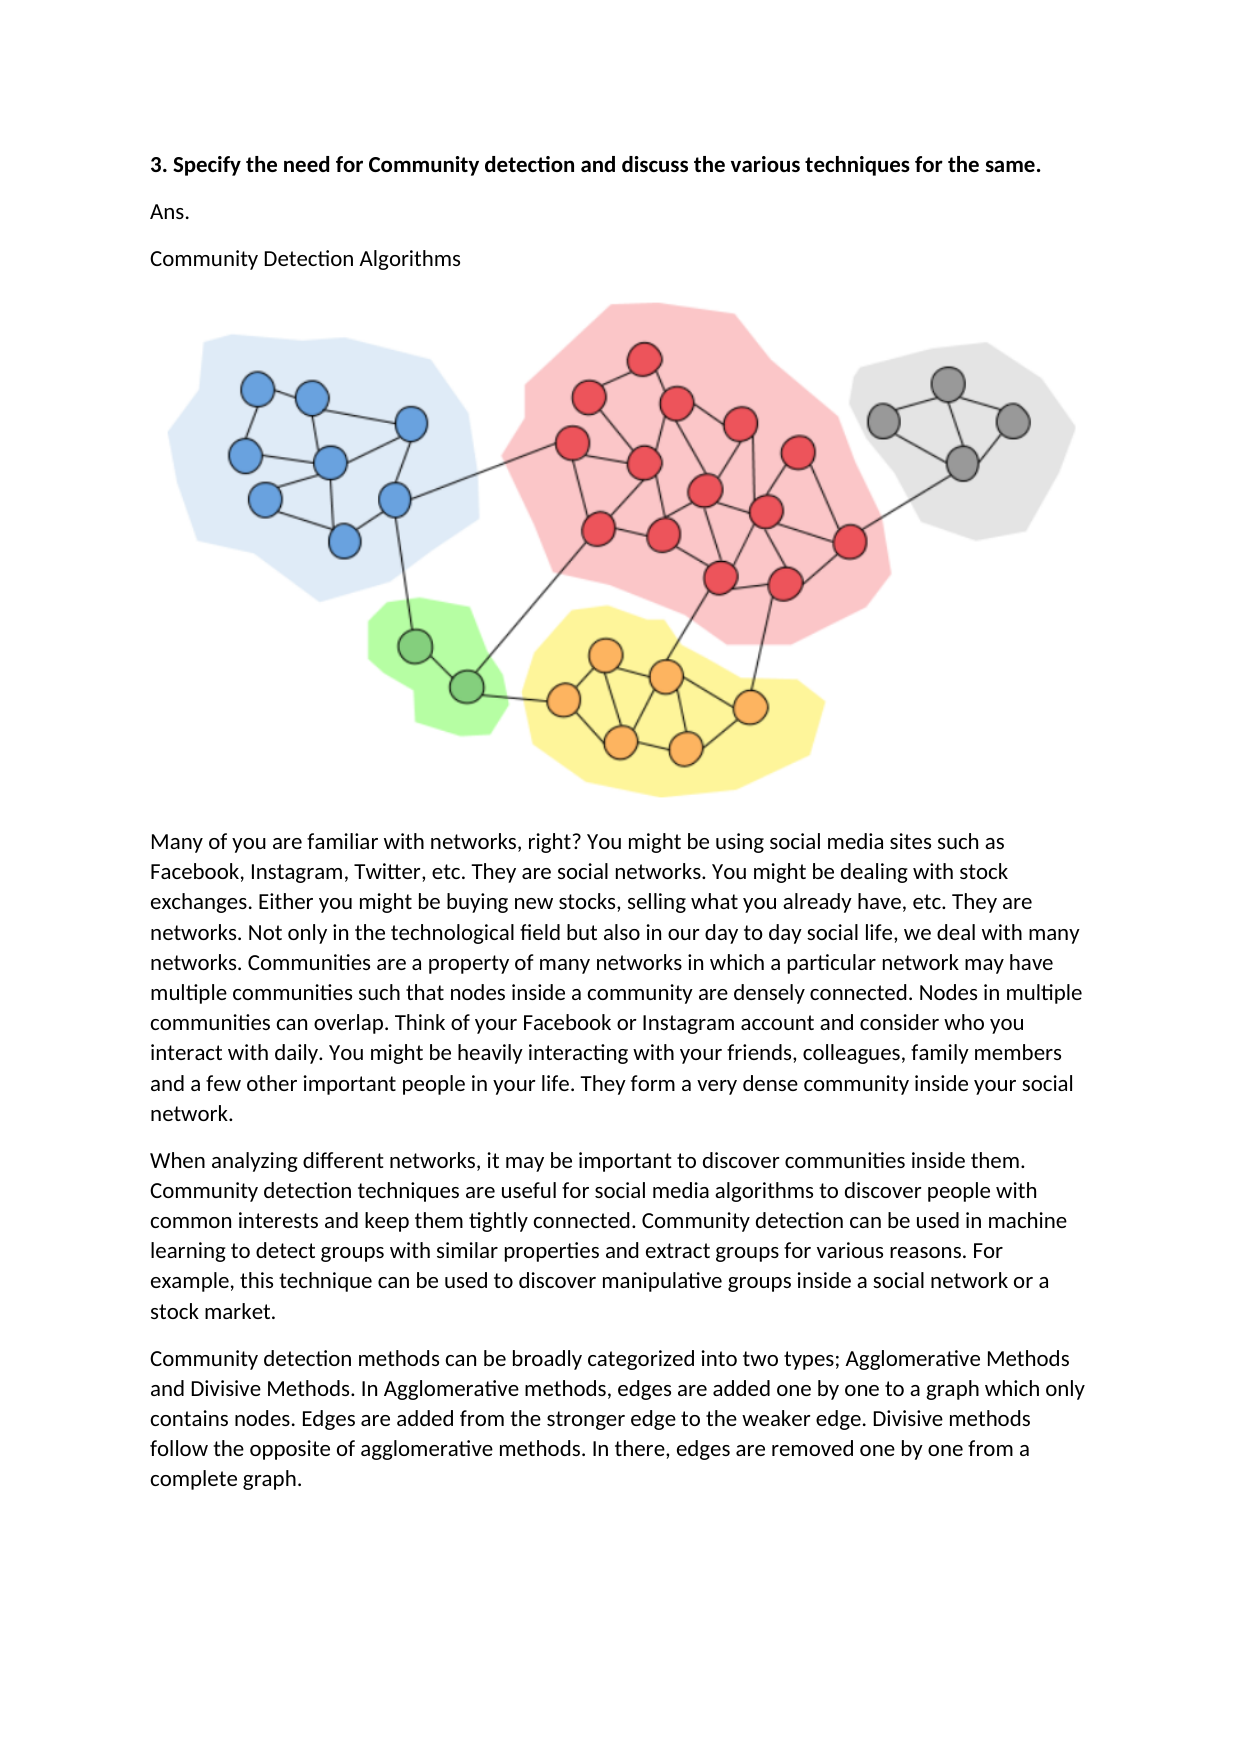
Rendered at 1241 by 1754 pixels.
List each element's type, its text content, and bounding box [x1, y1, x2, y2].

text Ans. [150, 197, 1090, 225]
text Community Detection Algorithms [150, 244, 1090, 272]
picture [150, 290, 1091, 809]
text When analyzing different networks, it may be important to discover communities inside them. Community detection techniques are useful for social media algorithms to discover people with common interests and keep them tightly connected. Community detection can be used in machine learning to detect groups with similar properties and extract groups for various reasons. For example, this technique can be used to discover manipulative groups inside a social network or a stock market. [150, 1146, 1090, 1325]
text Many of you are familiar with networks, right? You might be using social media sites such as Facebook, Instagram, Twitter, etc. They are social networks. You might be dealing with stock exchanges. Either you might be buying new stocks, selling what you already have, etc. They are networks. Not only in the technological field but also in our day to day social life, we deal with many networks. Communities are a property of many networks in which a particular network may have multiple communities such that nodes inside a community are densely connected. Nodes in multiple communities can overlap. Think of your Facebook or Instagram account and consider who you interact with daily. You might be heavily interacting with your friends, colleagues, family members and a few other important people in your life. They form a very dense community inside your social network. [150, 827, 1090, 1127]
text Community detection methods can be broadly categorized into two types; Agglomerative Methods and Divisive Methods. In Agglomerative methods, edges are added one by one to a graph which only contains nodes. Edges are added from the stronger edge to the weaker edge. Divisive methods follow the opposite of agglomerative methods. In there, edges are removed one by one from a complete graph. [150, 1344, 1090, 1492]
text 3. Specify the need for Community detection and discuss the various techniques for the same. [150, 150, 1090, 178]
